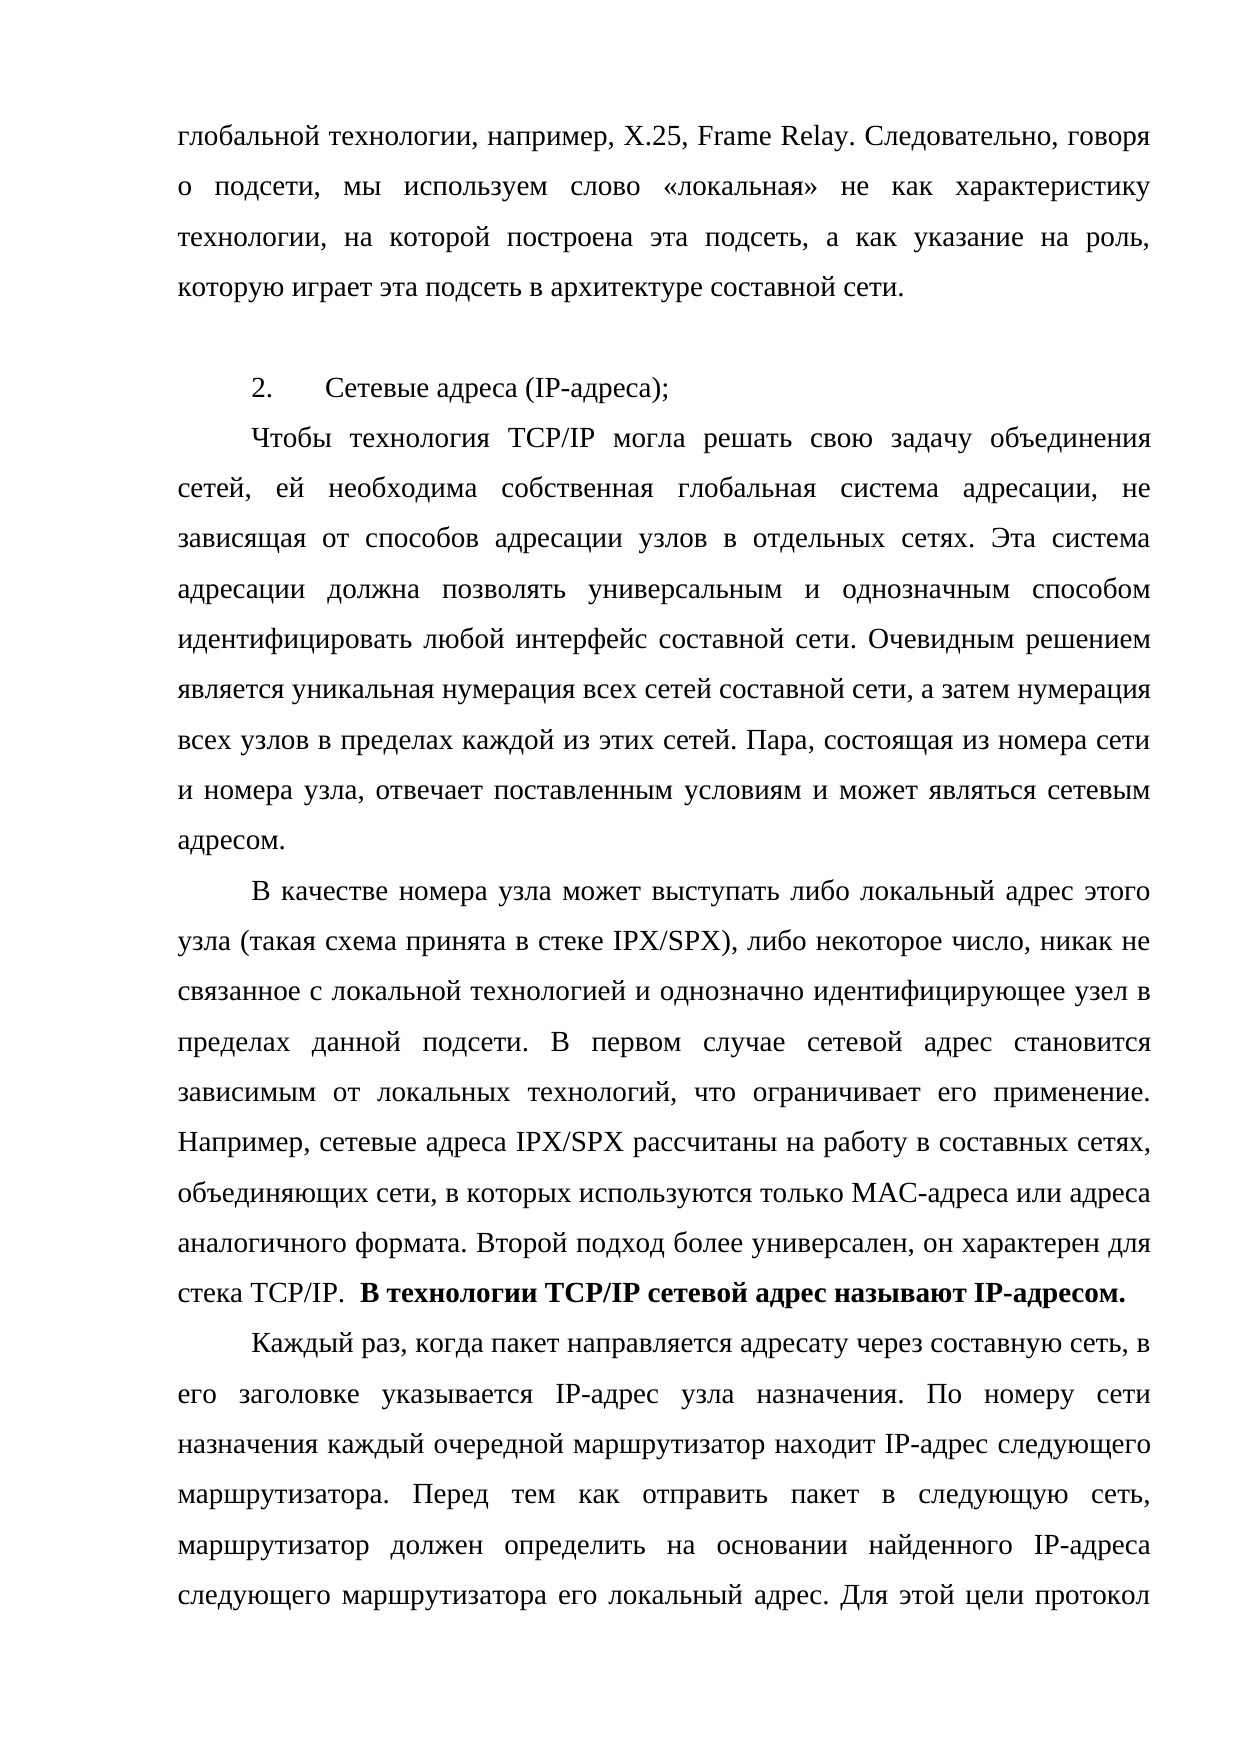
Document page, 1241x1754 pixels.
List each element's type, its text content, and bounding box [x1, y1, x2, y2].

text В качестве номера узла может выступать либо локальный адрес этого узла (такая схема принята в стеке IPX/SPX), либо некоторое число, никак не связанное с локальной технологией и однозначно идентифицирующее узел в пределах данной подсети. В первом случае сетевой адрес становится зависимым от локальных технологий, что ограничивает его применение. Например, сетевые адреса IPX/SPX рассчитаны на работу в составных сетях, объединяющих сети, в которых используются только МАС-адреса или адреса аналогичного формата. Второй подход более универсален, он характерен для стека TCP/IP. В технологии TCP/IP сетевой адрес называют IP-адресом. [177, 873, 1152, 1309]
text Чтобы технология TCP/IP могла решать свою задачу объединения сетей, ей необходима собственная глобальная система адресации, не зависящая от способов адресации узлов в отдельных сетях. Эта система адресации должна позволять универсальным и однозначным способом идентифицировать любой интерфейс составной сети. Очевидным решением является уникальная нумерация всех сетей составной сети, а затем нумерация всех узлов в пределах каждой из этих сетей. Пара, состоящая из номера сети и номера узла, отвечает поставленным условиям и может являться сетевым адресом. [177, 420, 1152, 856]
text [177, 1326, 1152, 1611]
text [177, 118, 1152, 303]
list Сетевые адреса (IP-адреса); [177, 370, 1152, 403]
